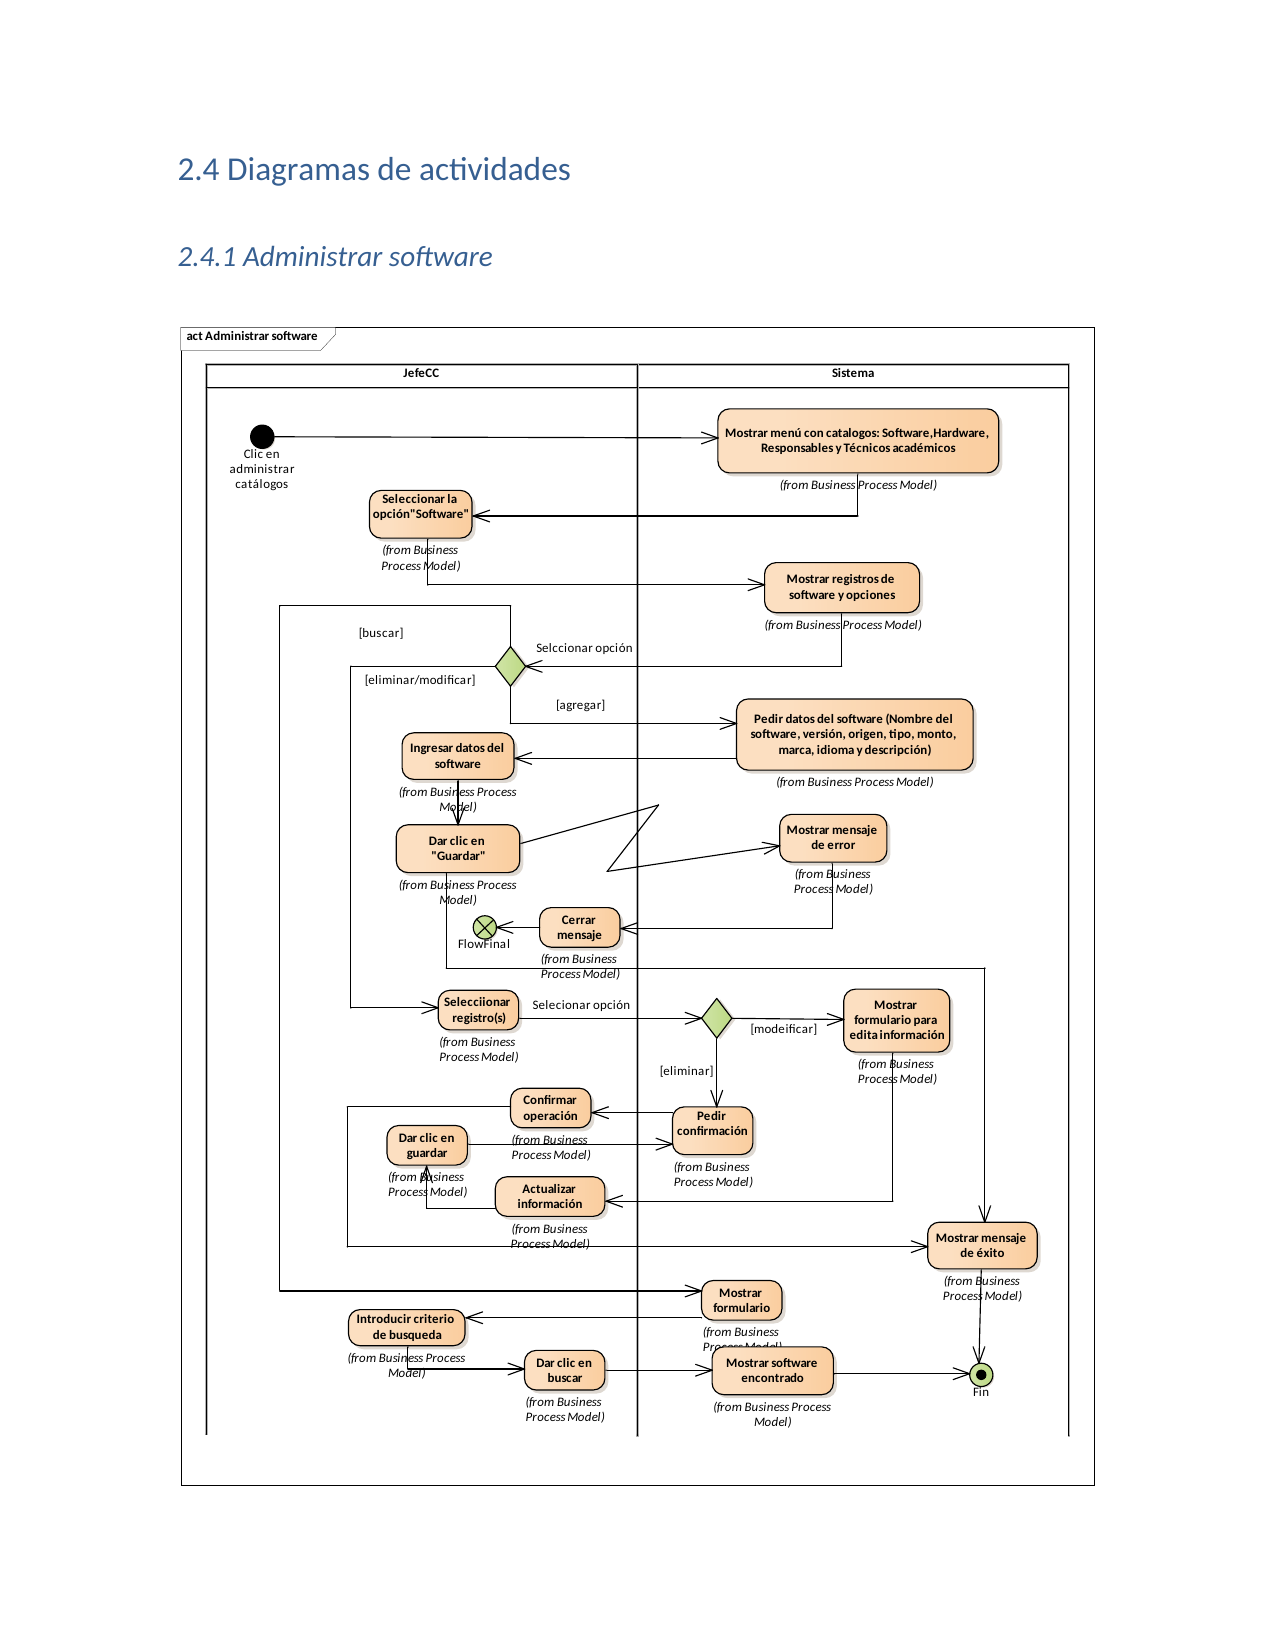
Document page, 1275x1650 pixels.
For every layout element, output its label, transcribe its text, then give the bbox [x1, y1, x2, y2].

subtitle 2.4 Diagramas de actividades [177, 148, 1098, 188]
subtitle 2.4.1 Administrar software [177, 238, 1098, 274]
